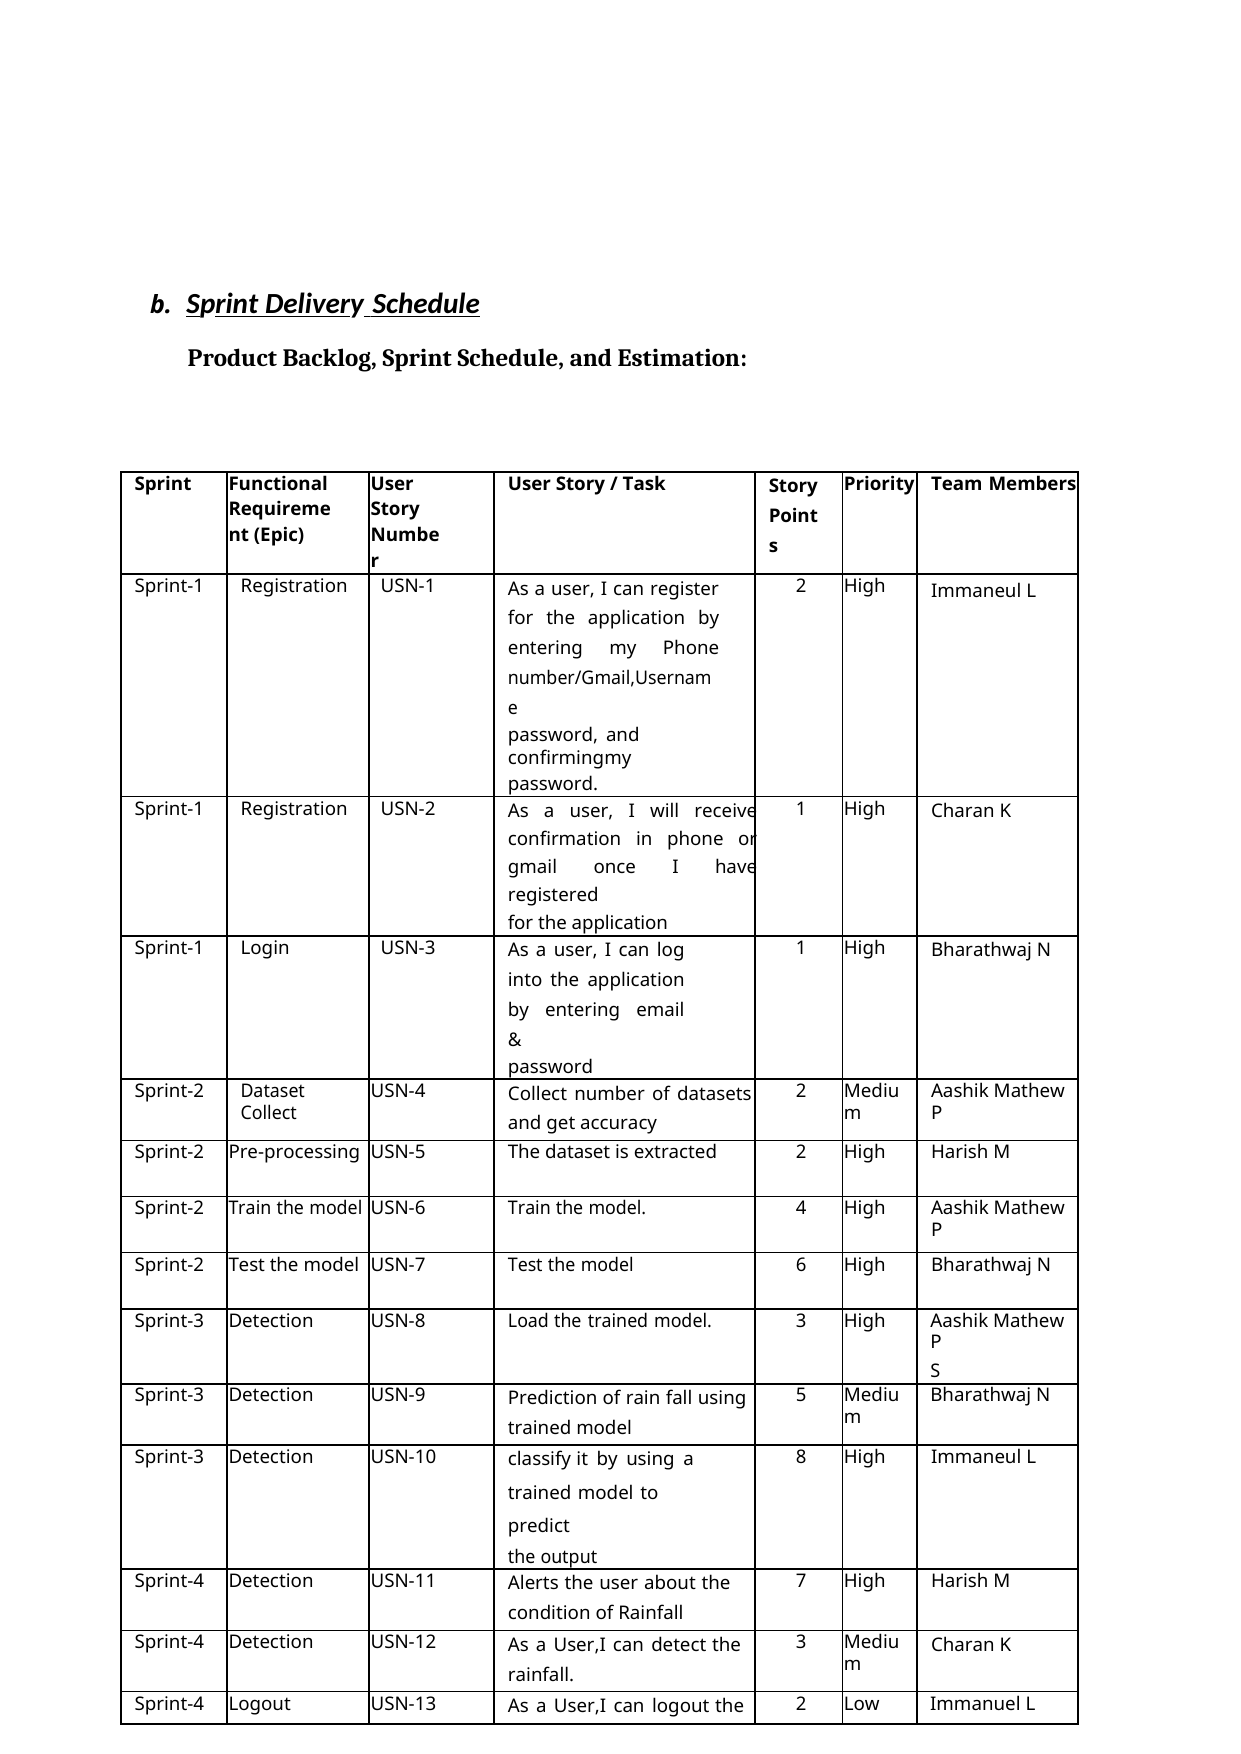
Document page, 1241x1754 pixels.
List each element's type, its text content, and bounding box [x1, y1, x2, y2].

table_cell Collect number of datasets and get accuracy [495, 1080, 754, 1139]
table_cell classify it by using a trained model to predict the output [495, 1446, 754, 1568]
table_cell Detection [228, 1385, 368, 1444]
table_cell 7 [756, 1570, 842, 1629]
table_cell The dataset is extracted [495, 1141, 754, 1196]
table_cell Charan K [918, 1631, 1077, 1691]
table_header Team Members [918, 473, 1077, 573]
table_cell High [843, 1141, 916, 1196]
table_cell Aashik Mathew P [918, 1197, 1077, 1252]
table_cell Medium [843, 1385, 916, 1444]
table_cell 2 [756, 1080, 842, 1139]
table_cell Detection [228, 1570, 368, 1629]
table_header Story Points [756, 473, 842, 573]
table_cell Immanuel L [918, 1692, 1077, 1723]
table_cell Immaneul L [918, 1446, 1077, 1568]
table_cell Low [843, 1692, 916, 1723]
table_cell High [843, 1310, 916, 1383]
table_cell 5 [756, 1385, 842, 1444]
table_cell Test the model [228, 1253, 368, 1308]
table_cell Login [228, 937, 368, 1078]
table_header User Story / Task [495, 473, 754, 573]
table_cell Registration [228, 575, 368, 796]
table_cell Charan K [918, 797, 1077, 935]
table_cell Sprint-3 [122, 1385, 226, 1444]
table_cell High [843, 1197, 916, 1252]
table_cell Load the trained model. [495, 1310, 754, 1383]
table_cell As a user, I can log into the application by entering email & password [495, 937, 754, 1078]
table_cell USN-13 [370, 1692, 493, 1723]
table_cell Dataset Collect [228, 1080, 368, 1139]
table_cell Bharathwaj N [918, 937, 1077, 1078]
text Product Backlog, Sprint Schedule, and Estimation: [150, 344, 1215, 373]
table_cell 1 [756, 937, 842, 1078]
table_cell Train the model [228, 1197, 368, 1252]
table_cell As a user, I can register for the application by entering my Phone number/Gmail,Username password, and conﬁrmingmy password. [495, 575, 754, 796]
table_cell USN-6 [370, 1197, 493, 1252]
table_cell USN-7 [370, 1253, 493, 1308]
table_cell 6 [756, 1253, 842, 1308]
table_cell Medium [843, 1631, 916, 1691]
table_cell As a User,I can detect the rainfall. [495, 1631, 754, 1691]
table_cell High [843, 797, 916, 935]
table_cell High [843, 1253, 916, 1308]
table_cell USN-3 [370, 937, 493, 1078]
table_cell Bharathwaj N [918, 1253, 1077, 1308]
table_cell Immaneul L [918, 575, 1077, 796]
table_cell 1 [756, 797, 842, 935]
table_cell Sprint-4 [122, 1631, 226, 1691]
table_cell Pre-processing [228, 1141, 368, 1196]
table_cell High [843, 1446, 916, 1568]
table_cell Sprint-1 [122, 937, 226, 1078]
table_cell High [843, 575, 916, 796]
table_cell Sprint-3 [122, 1446, 226, 1568]
table_cell Registration [228, 797, 368, 935]
table_cell Detection [228, 1310, 368, 1383]
table_cell USN-2 [370, 797, 493, 935]
subtitle Sprint Delivery Schedule [150, 285, 1215, 321]
table_cell USN-9 [370, 1385, 493, 1444]
table_cell USN-8 [370, 1310, 493, 1383]
table_cell 2 [756, 575, 842, 796]
table_cell 4 [756, 1197, 842, 1252]
table_cell 2 [756, 1692, 842, 1723]
table_cell Sprint-2 [122, 1197, 226, 1252]
table_header Functional Requirement (Epic) [228, 473, 368, 573]
table_cell As a user, I will receive conﬁrmation in phone or gmail once I have registered for the application [495, 797, 754, 935]
table_cell USN-10 [370, 1446, 493, 1568]
table_cell Sprint-3 [122, 1310, 226, 1383]
table_cell High [843, 937, 916, 1078]
table_cell High [843, 1570, 916, 1629]
table_cell Bharathwaj N [918, 1385, 1077, 1444]
table_cell Medium [843, 1080, 916, 1139]
table_cell USN-12 [370, 1631, 493, 1691]
table_cell Sprint-4 [122, 1692, 226, 1723]
table_cell Harish M [918, 1570, 1077, 1629]
table_header Sprint [122, 473, 226, 573]
table_cell 8 [756, 1446, 842, 1568]
table_cell Sprint-1 [122, 797, 226, 935]
table_header Priority [843, 473, 916, 573]
table_cell USN-5 [370, 1141, 493, 1196]
table_cell Detection [228, 1446, 368, 1568]
table_cell Sprint-2 [122, 1080, 226, 1139]
table_cell Sprint-1 [122, 575, 226, 796]
table_cell USN-11 [370, 1570, 493, 1629]
table_cell Sprint-2 [122, 1141, 226, 1196]
table_cell Train the model. [495, 1197, 754, 1252]
table_header User Story Number [370, 473, 493, 573]
table_cell Detection [228, 1631, 368, 1691]
table_cell Sprint-2 [122, 1253, 226, 1308]
table_cell Harish M [918, 1141, 1077, 1196]
table_cell Aashik Mathew P [918, 1080, 1077, 1139]
table_cell 3 [756, 1310, 842, 1383]
table_cell Alerts the user about the condition of Rainfall [495, 1570, 754, 1629]
table_cell Sprint-4 [122, 1570, 226, 1629]
table_cell 3 [756, 1631, 842, 1691]
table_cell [495, 1692, 754, 1723]
table_cell Aashik Mathew P S [918, 1310, 1077, 1383]
table_cell USN-1 [370, 575, 493, 796]
table_cell Logout [228, 1692, 368, 1723]
table_cell Prediction of rain fall using trained model [495, 1385, 754, 1444]
table_cell 2 [756, 1141, 842, 1196]
table_cell USN-4 [370, 1080, 493, 1139]
table_cell Test the model [495, 1253, 754, 1308]
